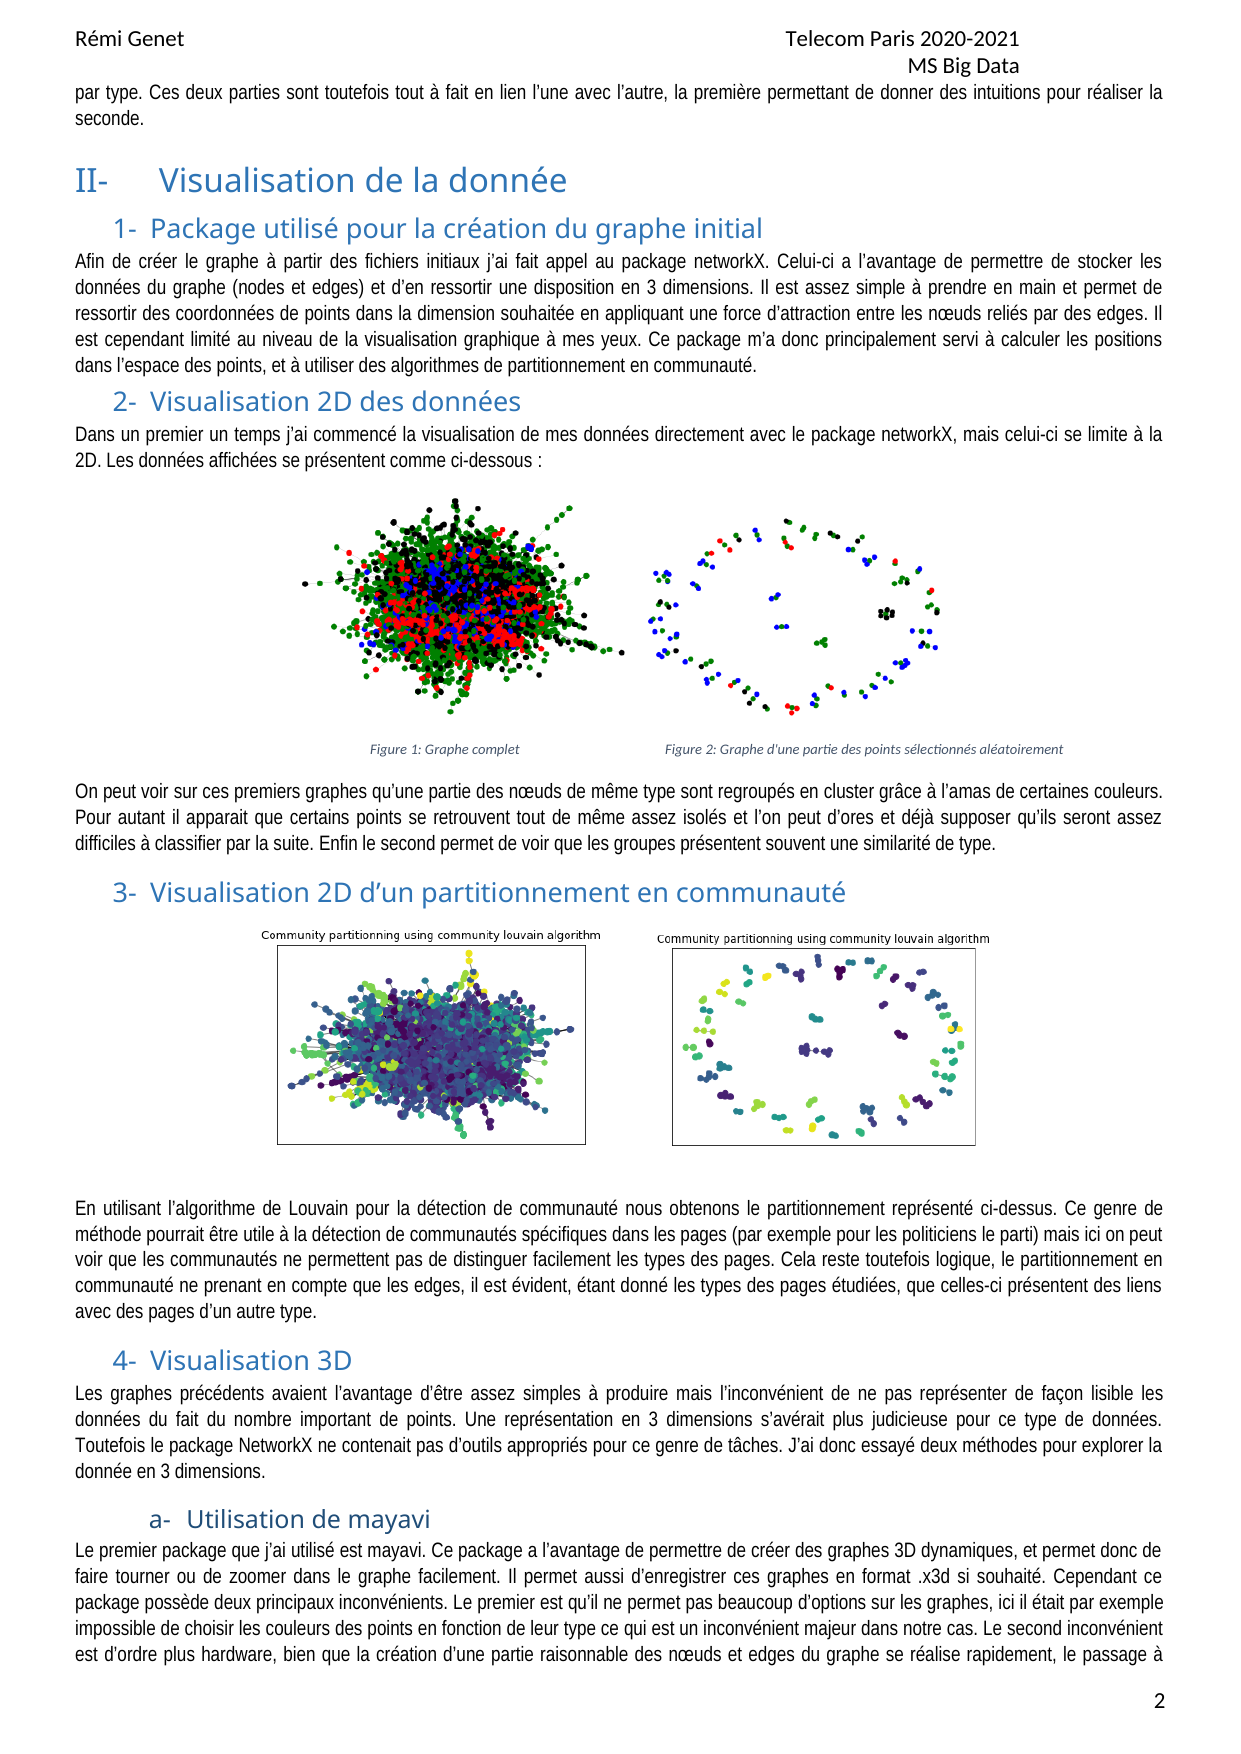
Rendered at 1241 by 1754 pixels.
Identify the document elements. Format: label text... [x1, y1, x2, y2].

picture [289, 490, 951, 722]
text En utilisant l’algorithme de Louvain pour la détection de communauté nous obtenons le partitionnement représenté ci-dessus. Ce genre de méthode pourrait être utile à la détection de communautés spécifiques dans les pages (par exemple pour les politiciens le parti) mais ici on peut voir que les communautés ne permettent pas de distinguer facilement les types des pages. Cela reste toutefois logique, le partitionnement en communauté ne prenant en compte que les edges, il est évident, étant donné les types des pages étudiées, que celles-ci présentent des liens avec des pages d’un autre type. [75, 1196, 1165, 1323]
subtitle Visualisation de la donnée [75, 156, 1165, 202]
text Les graphes précédents avaient l’avantage d’être assez simples à produire mais l’inconvénient de ne pas représenter de façon lisible les données du fait du nombre important de points. Une représentation en 3 dimensions s’avérait plus judicieuse pour ce type de données. Toutefois le package NetworkX ne contenait pas d’outils appropriés pour ce genre de tâches. J’ai donc essayé deux méthodes pour explorer la donnée en 3 dimensions. [75, 1381, 1165, 1483]
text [75, 80, 1165, 129]
subtitle Visualisation 2D d’un partitionnement en communauté [112, 873, 1165, 910]
picture [227, 912, 1013, 1177]
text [75, 1538, 1165, 1665]
text Afin de créer le graphe à partir des fichiers initiaux j’ai fait appel au package networkX. Celui-ci a l’avantage de permettre de stocker les données du graphe (nodes et edges) et d’en ressortir une disposition en 3 dimensions. Il est assez simple à prendre en main et permet de ressortir des coordonnées de points dans la dimension souhaitée en appliquant une force d’attraction entre les nœuds reliés par des edges. Il est cependant limité au niveau de la visualisation graphique à mes yeux. Ce package m’a donc principalement servi à calculer les positions dans l’espace des points, et à utiliser des algorithmes de partitionnement en communauté. [75, 249, 1165, 377]
text Dans un premier un temps j’ai commencé la visualisation de mes données directement avec le package networkX, mais celui-ci se limite à la 2D. Les données affichées se présentent comme ci-dessous : [75, 422, 1165, 472]
subtitle Utilisation de mayavi [149, 1501, 1165, 1535]
subtitle Visualisation 3D [112, 1342, 1165, 1378]
subtitle Visualisation 2D des données [112, 383, 1165, 419]
text Figure 1: Graphe complet Figure 2: Graphe d'une partie des points sélectionnés aléatoirement [296, 740, 1165, 758]
text On peut voir sur ces premiers graphes qu’une partie des nœuds de même type sont regroupés en cluster grâce à l’amas de certaines couleurs. Pour autant il apparait que certains points se retrouvent tout de même assez isolés et l’on peut d’ores et déjà supposer qu’ils seront assez difficiles à classifier par la suite. Enfin le second permet de voir que les groupes présentent souvent une similarité de type. [75, 779, 1165, 854]
subtitle Package utilisé pour la création du graphe initial [112, 209, 1165, 246]
